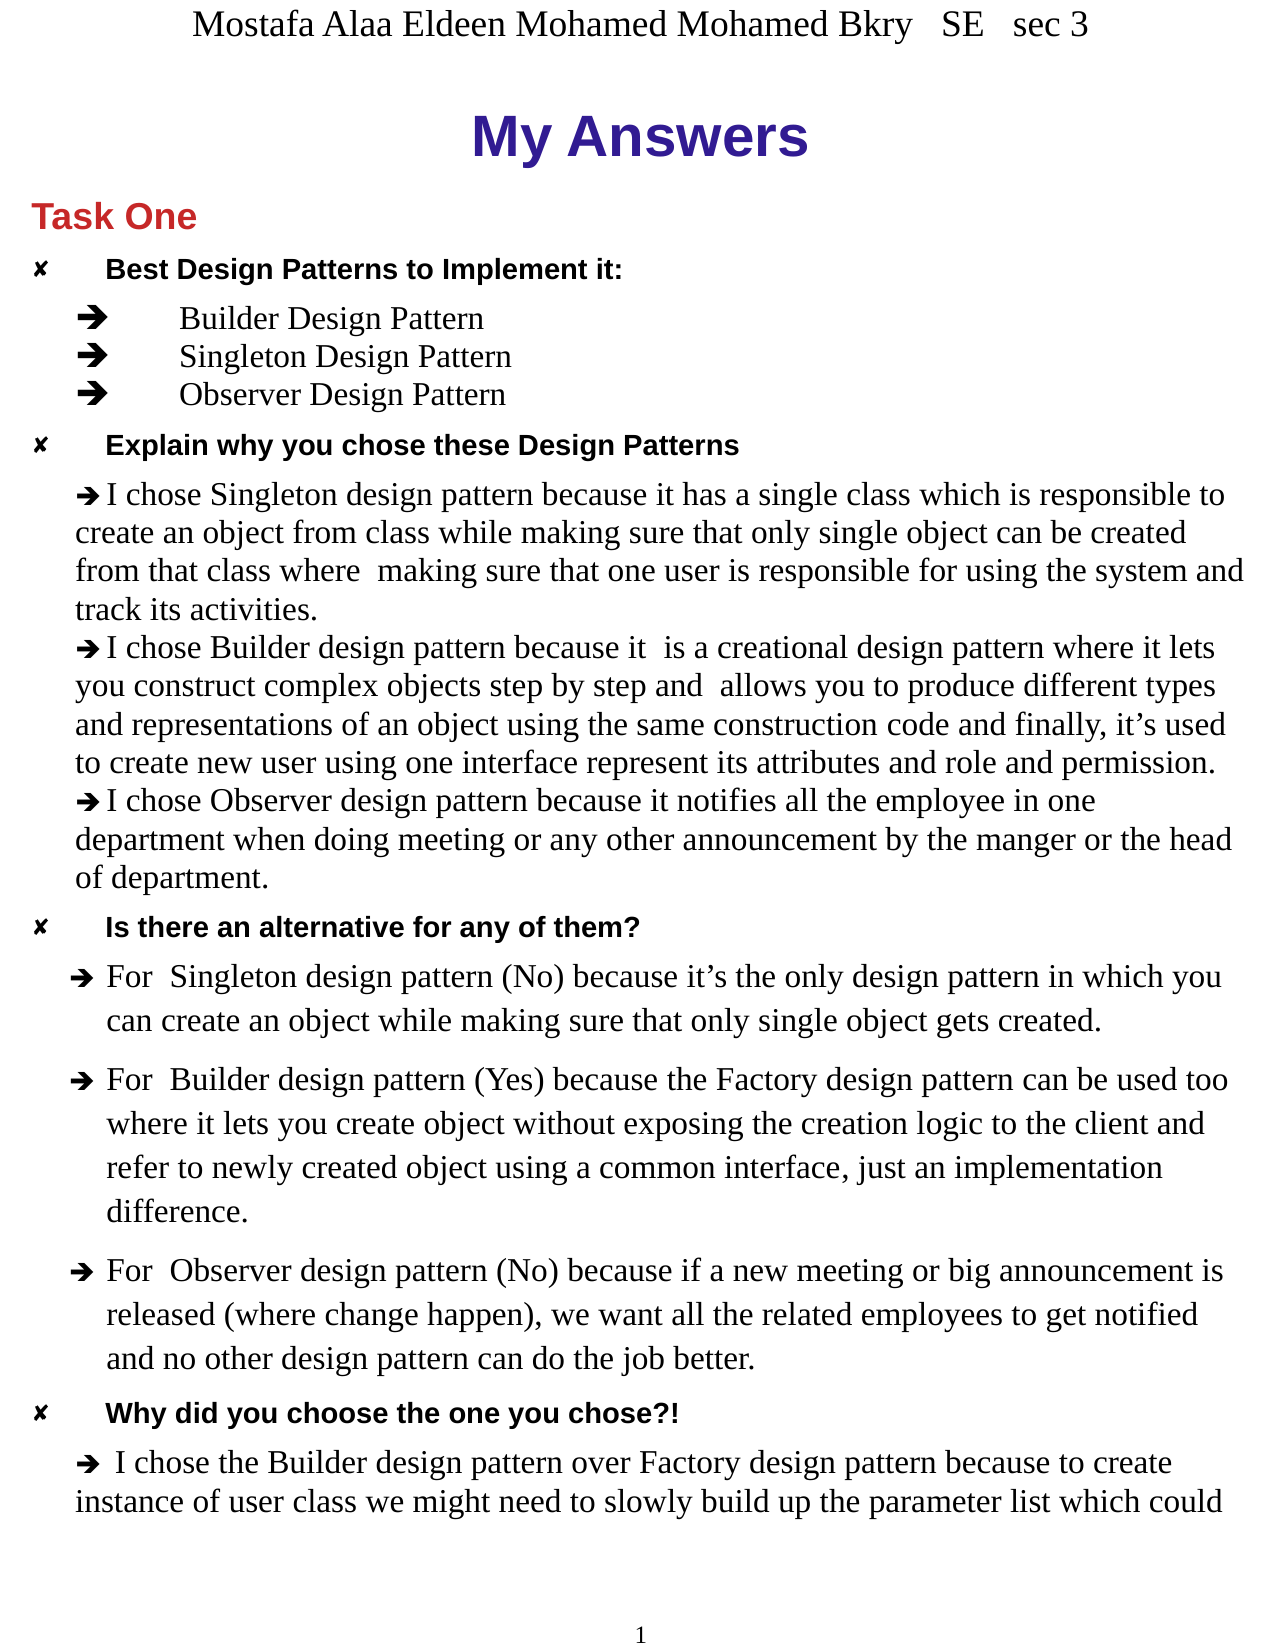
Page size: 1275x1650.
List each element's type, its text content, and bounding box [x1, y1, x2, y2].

subtitle Best Design Patterns to Implement it: [31, 252, 1250, 285]
subtitle Is there an alternative for any of them? [31, 910, 1250, 944]
list Singleton Design Pattern [75, 336, 1250, 374]
list I chose Observer design pattern because it notifies all the employee in one department when doing meeting or any other announcement by the manger or the head of department. [75, 780, 1250, 895]
title My Answers [31, 102, 1250, 169]
subtitle Why did you choose the one you chose?! [31, 1397, 1250, 1430]
list For Singleton design pattern (No) because it’s the only design pattern in which you can create an object while making sure that only single object gets created. [69, 956, 1250, 1039]
list Builder Design Pattern [75, 298, 1250, 336]
list Observer Design Pattern [75, 374, 1250, 413]
list For Builder design pattern (Yes) because the Factory design pattern can be used too where it lets you create object without exposing the creation logic to the client and refer to newly created object using a common interface, just an implementation difference. [69, 1059, 1250, 1229]
subtitle Explain why you chose these Design Patterns [31, 427, 1250, 461]
list For Observer design pattern (No) because if a new meeting or big announcement is released (where change happen), we want all the related employees to get notified and no other design pattern can do the job better. [69, 1250, 1250, 1376]
subtitle Task One [31, 194, 1250, 237]
list I chose Builder design pattern because it is a creational design pattern where it lets you construct complex objects step by step and allows you to produce different types and representations of an object using the same construction code and finally, it’s used to create new user using one interface represent its attributes and role and permission. [75, 627, 1250, 780]
list I chose Singleton design pattern because it has a single class which is responsible to create an object from class while making sure that only single object can be created from that class where making sure that one user is responsible for using the system and track its activities. [75, 474, 1250, 627]
